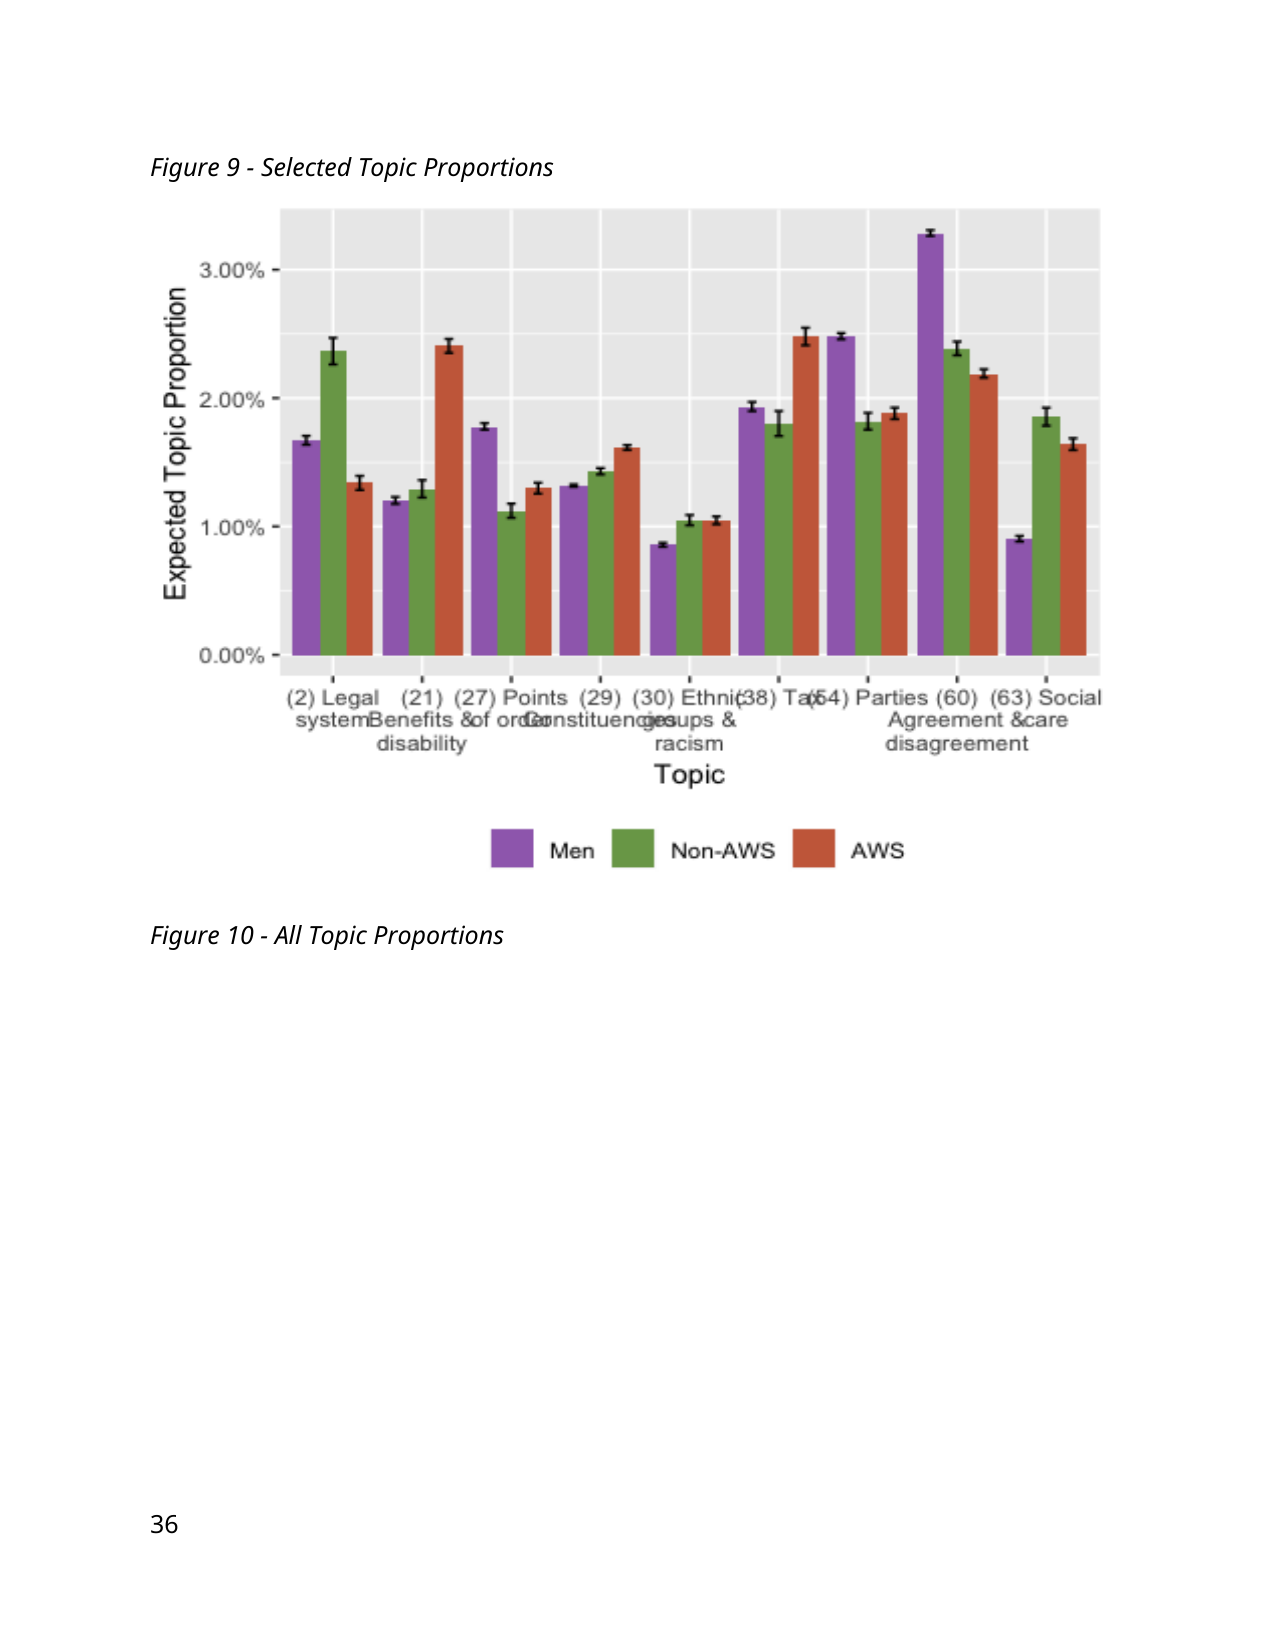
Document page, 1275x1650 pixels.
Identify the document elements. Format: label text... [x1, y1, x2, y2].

picture [150, 196, 1115, 897]
